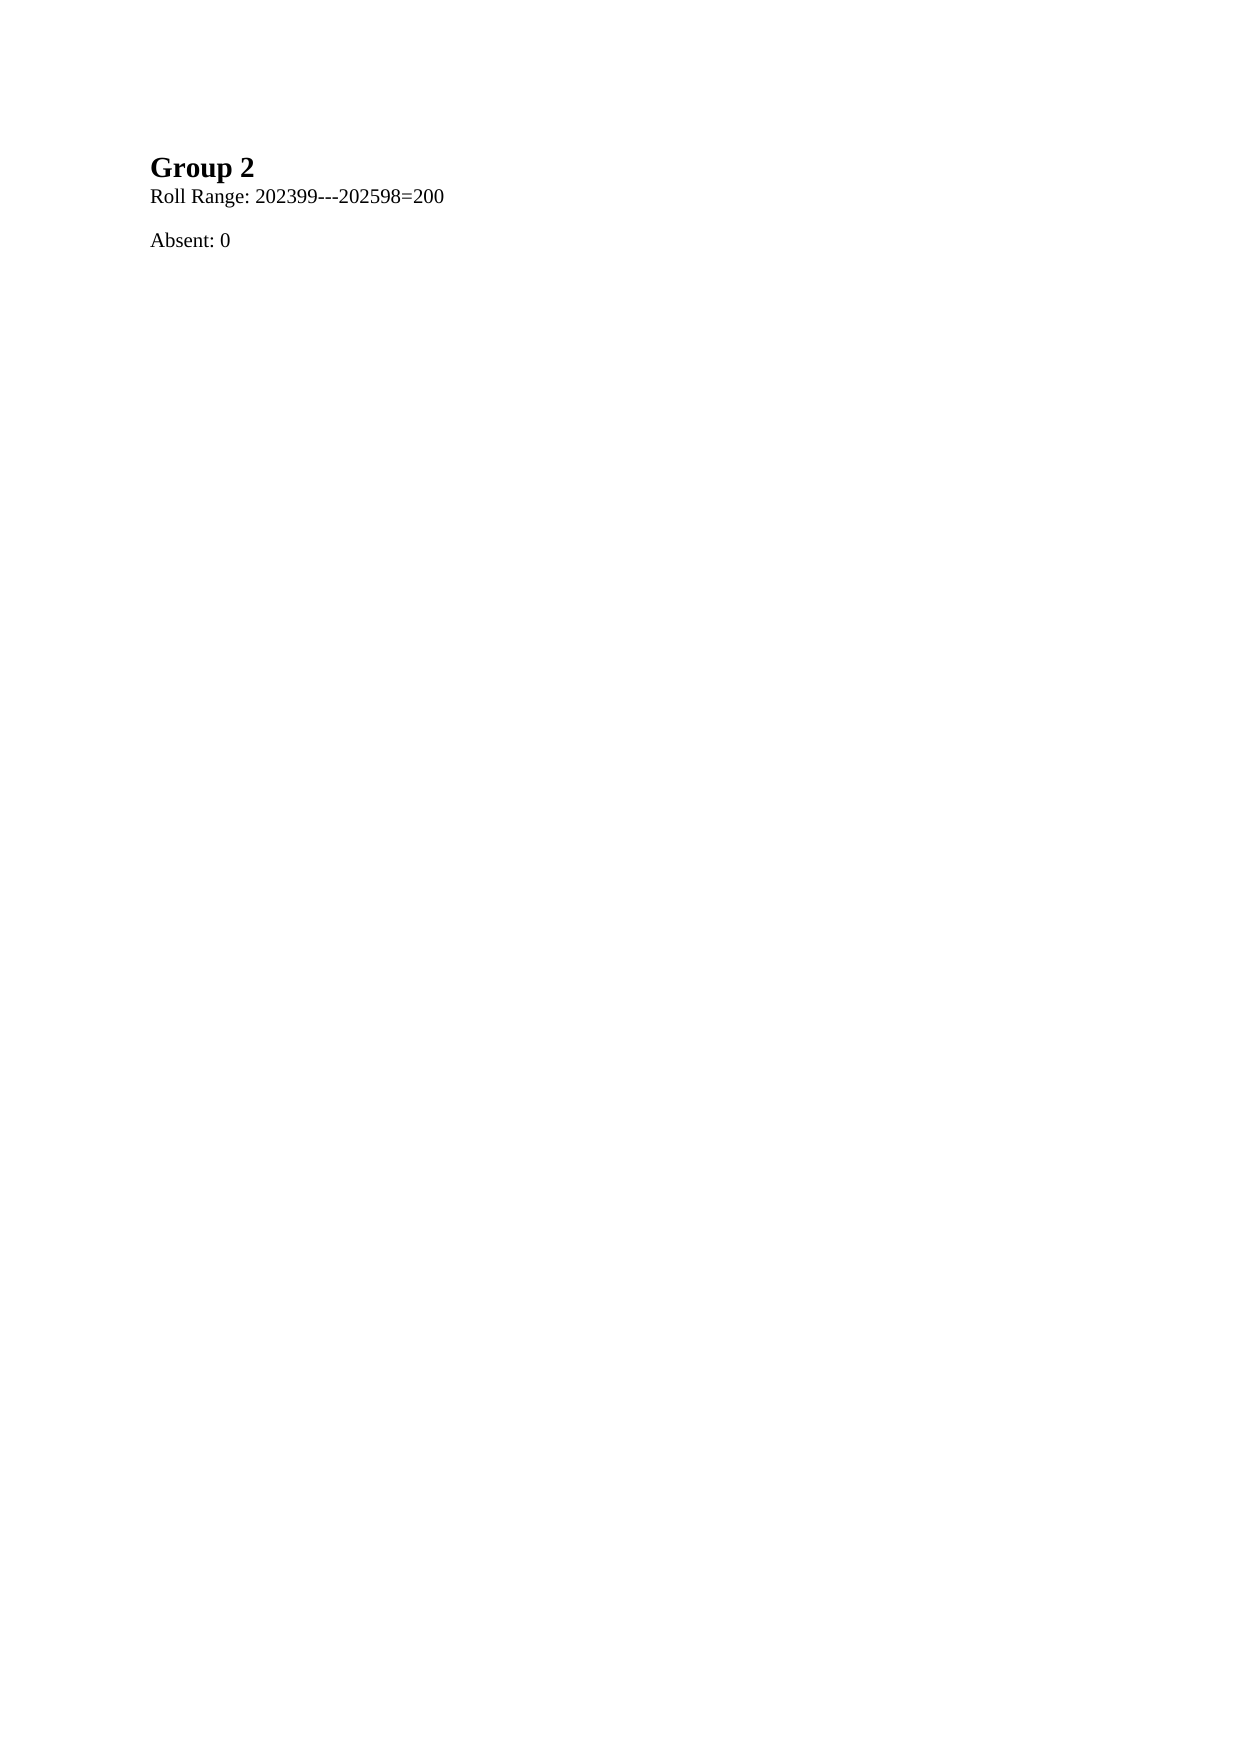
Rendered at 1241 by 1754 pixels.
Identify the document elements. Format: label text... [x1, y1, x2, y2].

text Roll Range: 202399---202598=200 [150, 183, 1090, 208]
text Absent: 0 [150, 228, 1090, 252]
text Group 2 [150, 150, 1090, 183]
